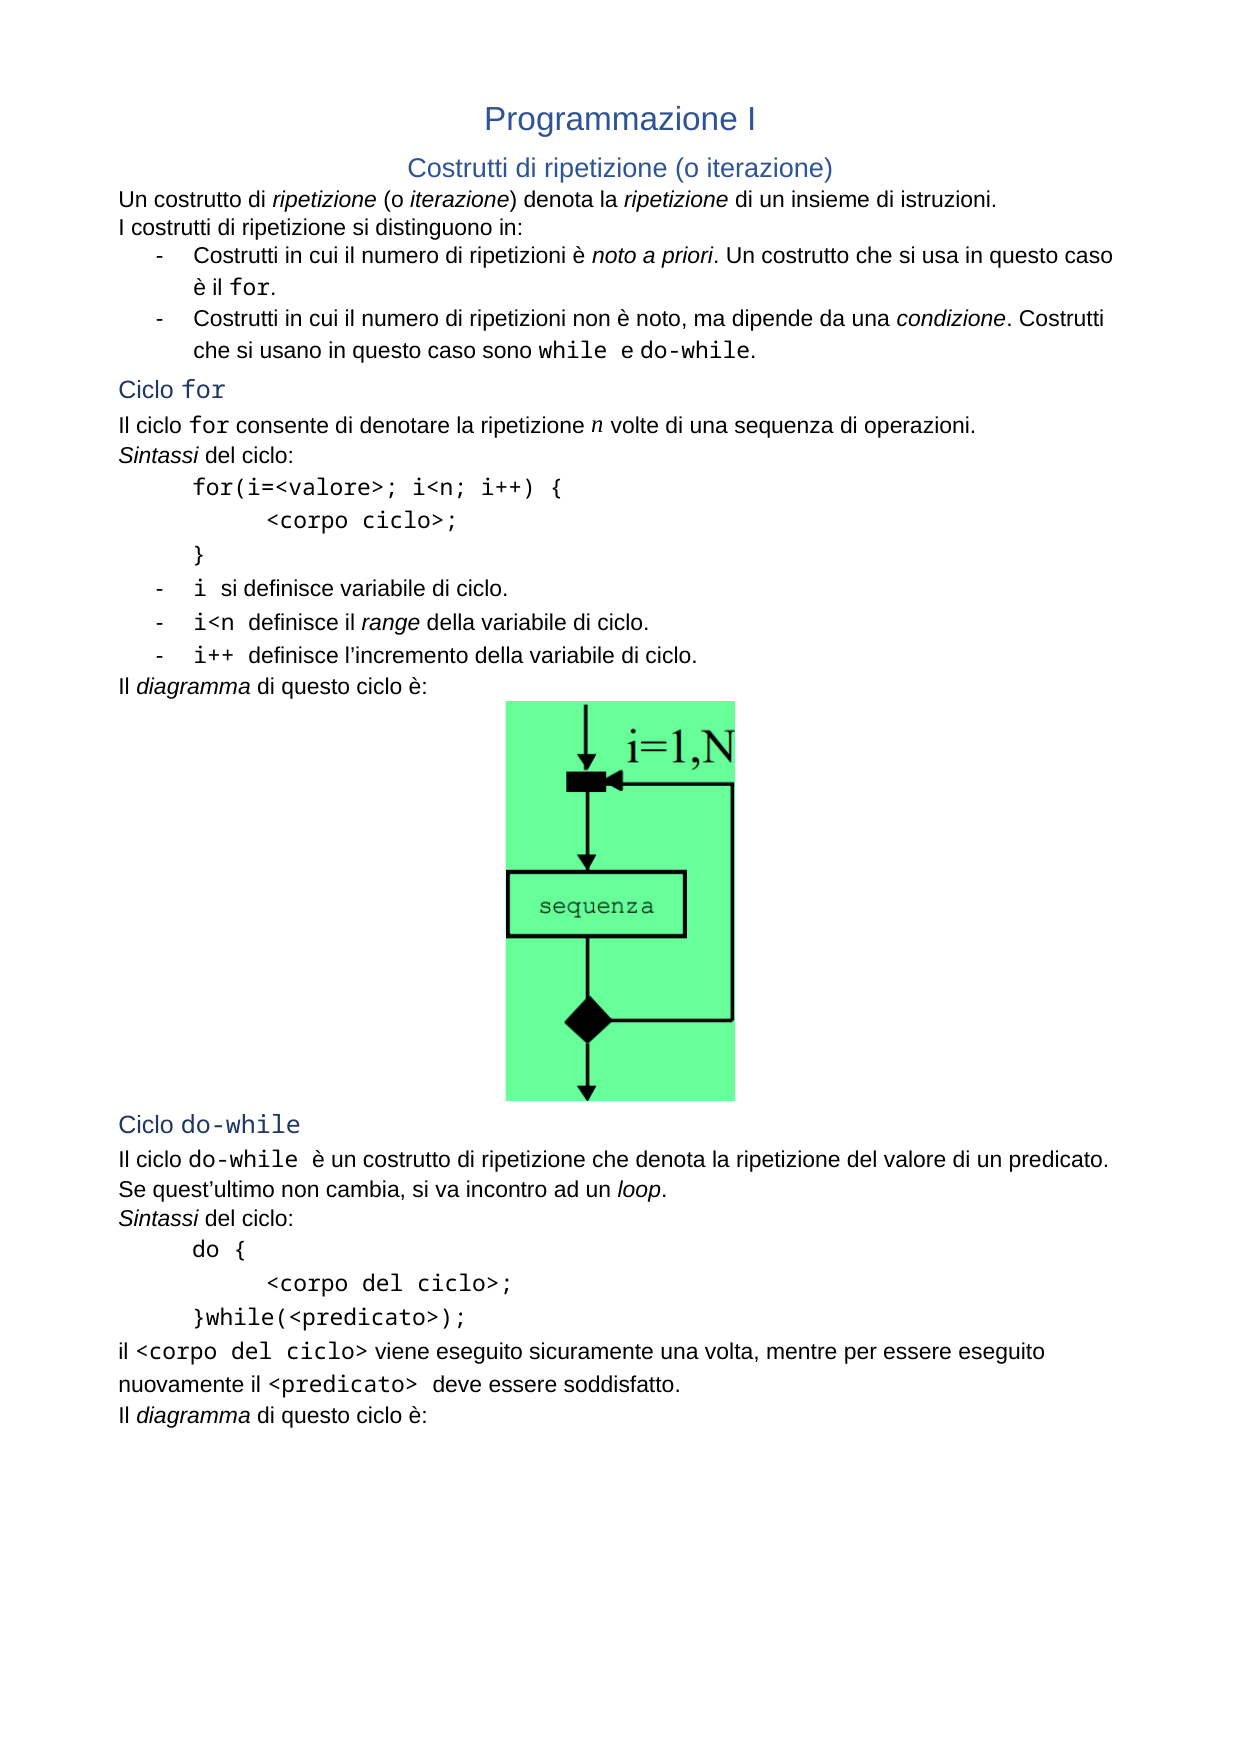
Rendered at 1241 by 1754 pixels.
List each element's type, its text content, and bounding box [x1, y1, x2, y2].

list Costrutti in cui il numero di ripetizioni non è noto, ma dipende da una condizione. Costrutti che si usano in questo caso sono while e do-while. [156, 305, 1122, 365]
text Il diagramma di questo ciclo è: [118, 1402, 1122, 1428]
subtitle Ciclo do-while [118, 1106, 1122, 1140]
text for(i=<valore>; i<n; i++) { [118, 471, 1122, 502]
text Il ciclo for consente di denotare la ripetizione volte di una sequenza di operazioni. [118, 408, 1122, 440]
text do { [118, 1233, 1122, 1264]
text Sintassi del ciclo: [118, 442, 1122, 469]
list i<n definisce il range della variabile di ciclo. [156, 606, 1122, 637]
list i++ definisce l’incremento della variabile di ciclo. [156, 639, 1122, 671]
list i si definisce variabile di ciclo. [156, 572, 1122, 603]
text il <corpo del ciclo> viene eseguito sicuramente una volta, mentre per essere eseguito nuovamente il <predicato> deve essere soddisfatto. [118, 1334, 1122, 1399]
list Costrutti in cui il numero di ripetizioni è noto a priori. Un costrutto che si usa in questo caso è il for. [156, 242, 1122, 302]
text Il ciclo do-while è un costrutto di ripetizione che denota la ripetizione del valore di un predicato. Se quest’ultimo non cambia, si va incontro ad un loop. [118, 1143, 1122, 1203]
text I costrutti di ripetizione si distinguono in: [118, 214, 1122, 240]
picture [505, 701, 735, 1101]
text Un costrutto di ripetizione (o iterazione) denota la ripetizione di un insieme di istruzioni. [118, 186, 1122, 212]
text }while(<predicato>); [118, 1301, 1122, 1332]
text <corpo del ciclo>; [118, 1267, 1122, 1298]
text Il diagramma di questo ciclo è: [118, 673, 1122, 699]
subtitle Ciclo for [118, 372, 1122, 406]
text <corpo ciclo>; [118, 504, 1122, 536]
text Sintassi del ciclo: [118, 1205, 1122, 1231]
text } [118, 538, 1122, 569]
subtitle Costrutti di ripetizione (o iterazione) [118, 152, 1122, 183]
